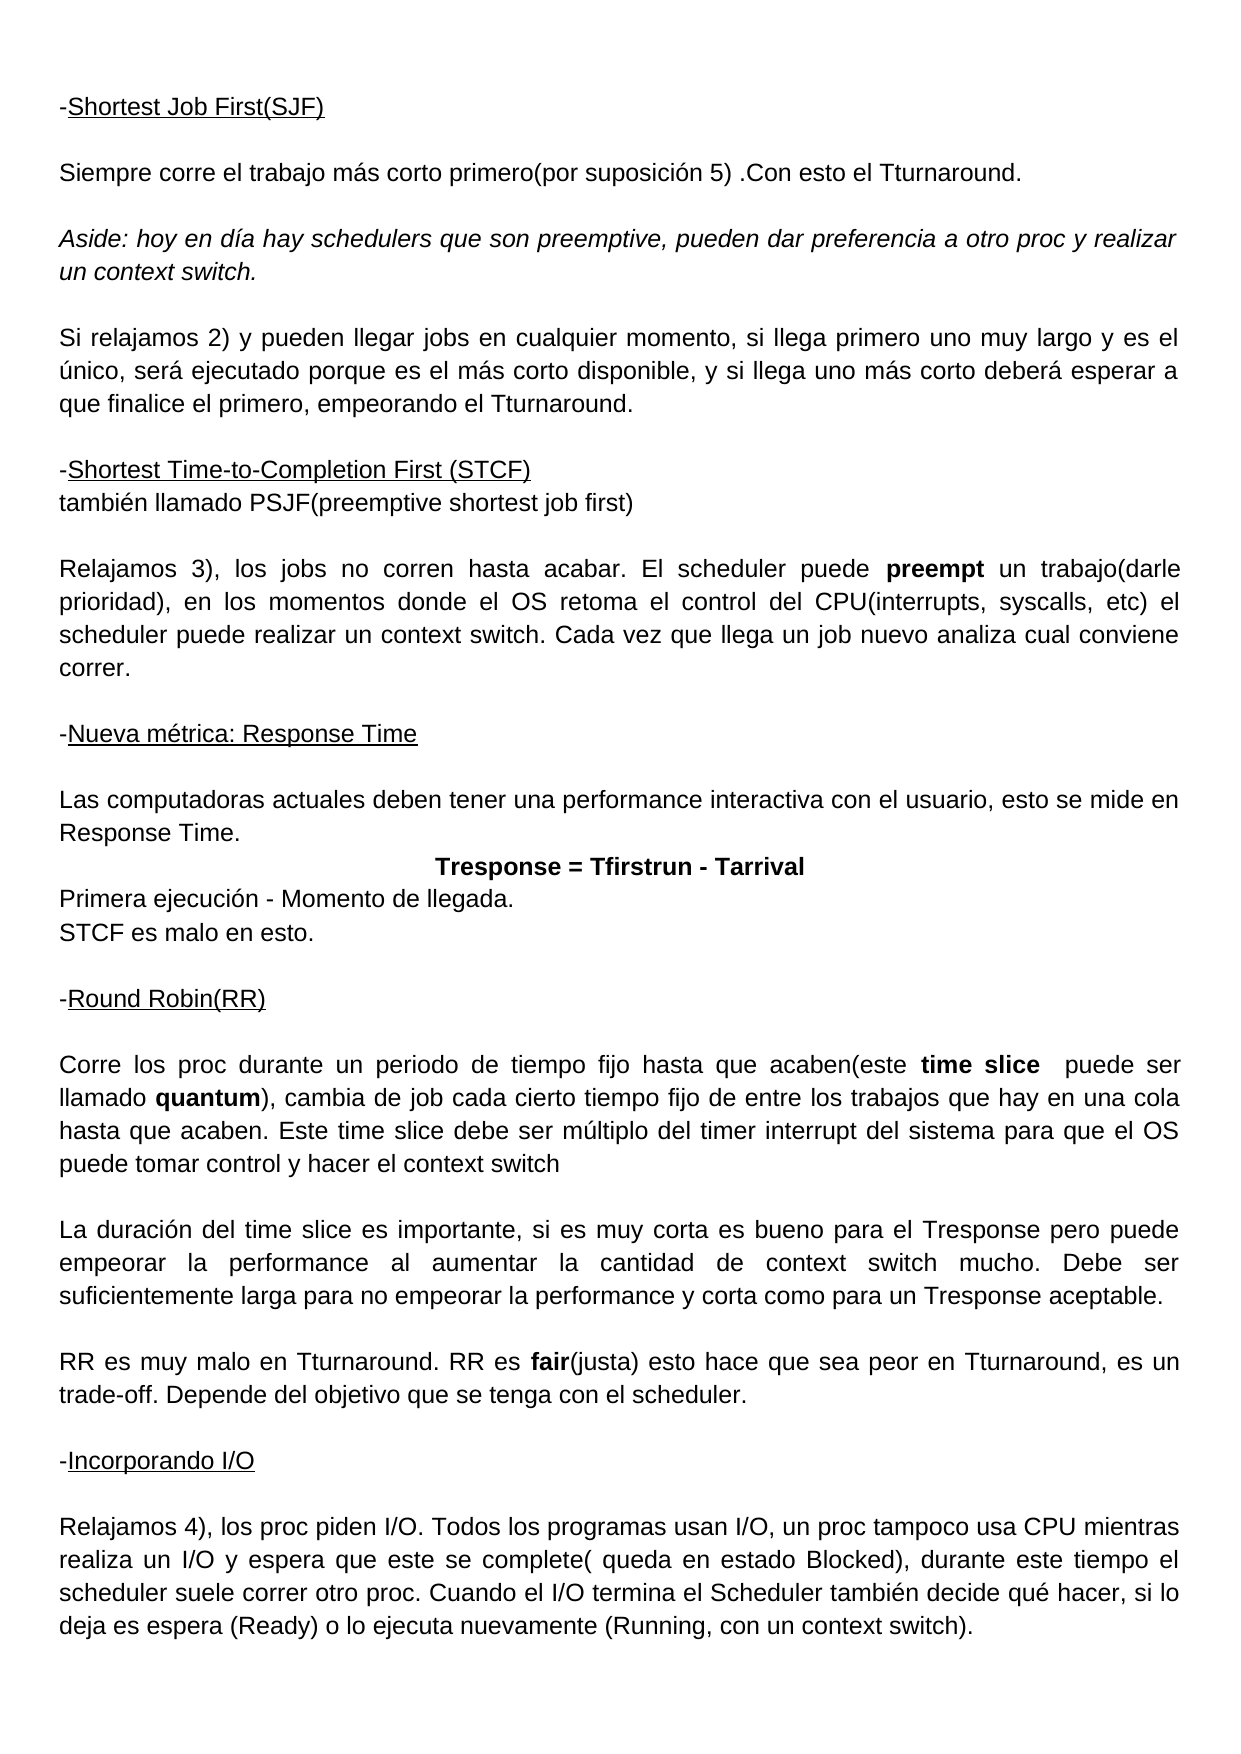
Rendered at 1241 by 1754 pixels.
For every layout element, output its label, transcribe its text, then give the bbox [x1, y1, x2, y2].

text Si relajamos 2) y pueden llegar jobs en cualquier momento, si llega primero uno muy largo y es el único, será ejecutado porque es el más corto disponible, y si llega uno más corto deberá esperar a que finalice el primero, empeorando el Tturnaround. [59, 323, 1181, 418]
text Relajamos 4), los proc piden I/O. Todos los programas usan I/O, un proc tampoco usa CPU mientras realiza un I/O y espera que este se complete( queda en estado Blocked), durante este tiempo el scheduler suele correr otro proc. Cuando el I/O termina el Scheduler también decide qué hacer, si lo deja es espera (Ready) o lo ejecuta nuevamente (Running, con un context switch). [59, 1512, 1181, 1640]
text Relajamos 3), los jobs no corren hasta acabar. El scheduler puede preempt un trabajo(darle prioridad), en los momentos donde el OS retoma el control del CPU(interrupts, syscalls, etc) el scheduler puede realizar un context switch. Cada vez que llega un job nuevo analiza cual conviene correr. [59, 554, 1181, 682]
text -Nueva métrica: Response Time [59, 719, 1181, 748]
text -Incorporando I/O [59, 1446, 1181, 1474]
text Las computadoras actuales deben tener una performance interactiva con el usuario, esto se mide en Response Time. [59, 785, 1181, 847]
text Siempre corre el trabajo más corto primero(por suposición 5) .Con esto el Tturnaround. [59, 158, 1181, 187]
text Tresponse = Tfirstrun - Tarrival [59, 851, 1181, 880]
text Corre los proc durante un periodo de tiempo fijo hasta que acaben(este time slice puede ser llamado quantum), cambia de job cada cierto tiempo fijo de entre los trabajos que hay en una cola hasta que acaben. Este time slice debe ser múltiplo del timer interrupt del sistema para que el OS puede tomar control y hacer el context switch [59, 1049, 1181, 1177]
text La duración del time slice es importante, si es muy corta es bueno para el Tresponse pero puede empeorar la performance al aumentar la cantidad de context switch mucho. Debe ser suficientemente larga para no empeorar la performance y corta como para un Tresponse aceptable. [59, 1215, 1181, 1309]
text también llamado PSJF(preemptive shortest job first) [59, 488, 1181, 517]
text Primera ejecución - Momento de llegada. [59, 884, 1181, 913]
text Aside: hoy en día hay schedulers que son preemptive, pueden dar preferencia a otro proc y realizar un context switch. [59, 224, 1181, 286]
text -Shortest Job First(SJF) [59, 92, 1181, 121]
text RR es muy malo en Tturnaround. RR es fair(justa) esto hace que sea peor en Tturnaround, es un trade-off. Depende del objetivo que se tenga con el scheduler. [59, 1347, 1181, 1408]
text STCF es malo en esto. [59, 917, 1181, 946]
text -Round Robin(RR) [59, 983, 1181, 1012]
text -Shortest Time-to-Completion First (STCF) [59, 455, 1181, 484]
